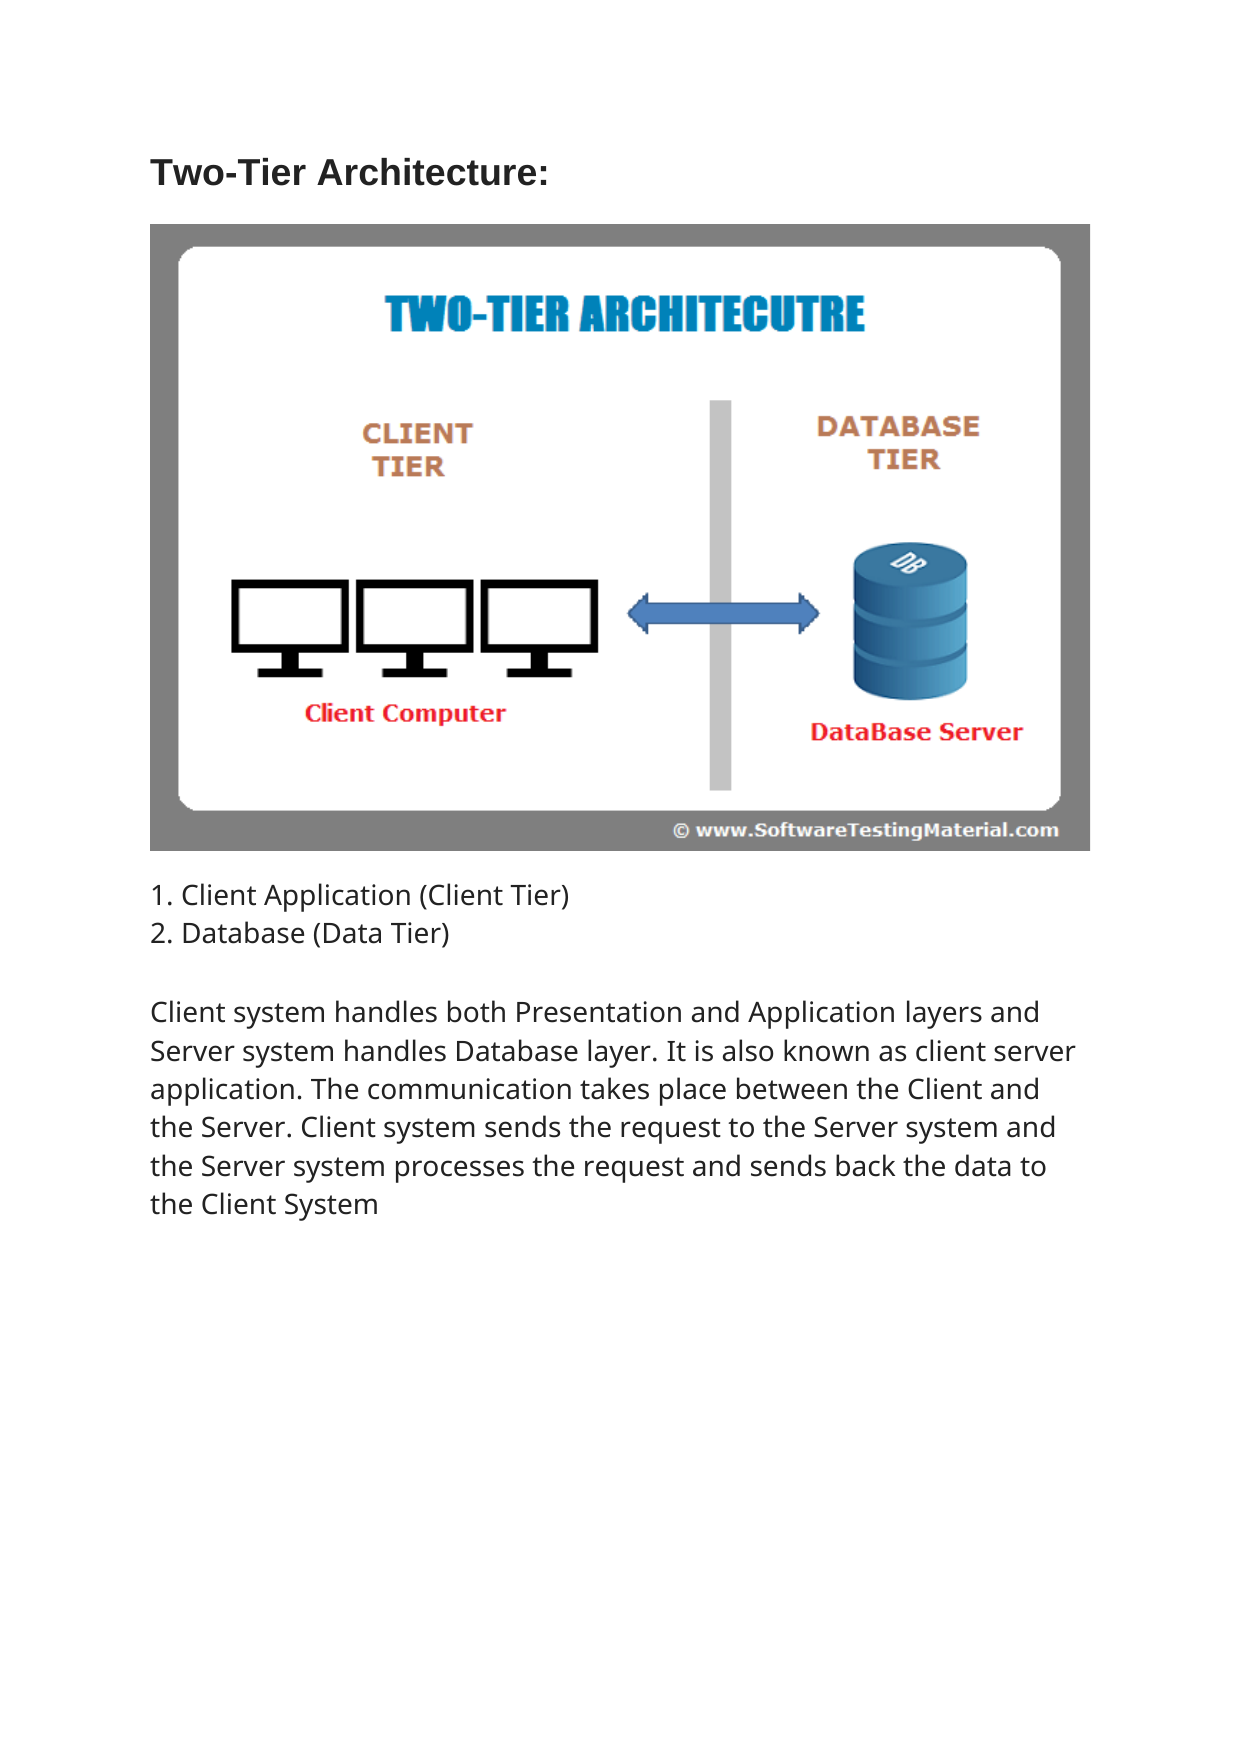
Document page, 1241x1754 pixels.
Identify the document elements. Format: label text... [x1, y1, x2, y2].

subtitle Two-Tier Architecture: [150, 150, 1090, 193]
text 1. Client Application (Client Tier) 2. Database (Data Tier) [150, 875, 1090, 952]
text Client system handles both Presentation and Application layers and Server system handles Database layer. It is also known as client server application. The communication takes place between the Client and the Server. Client system sends the request to the Server system and the Server system processes the request and sends back the data to the Client System [150, 993, 1090, 1223]
picture [150, 224, 1091, 851]
